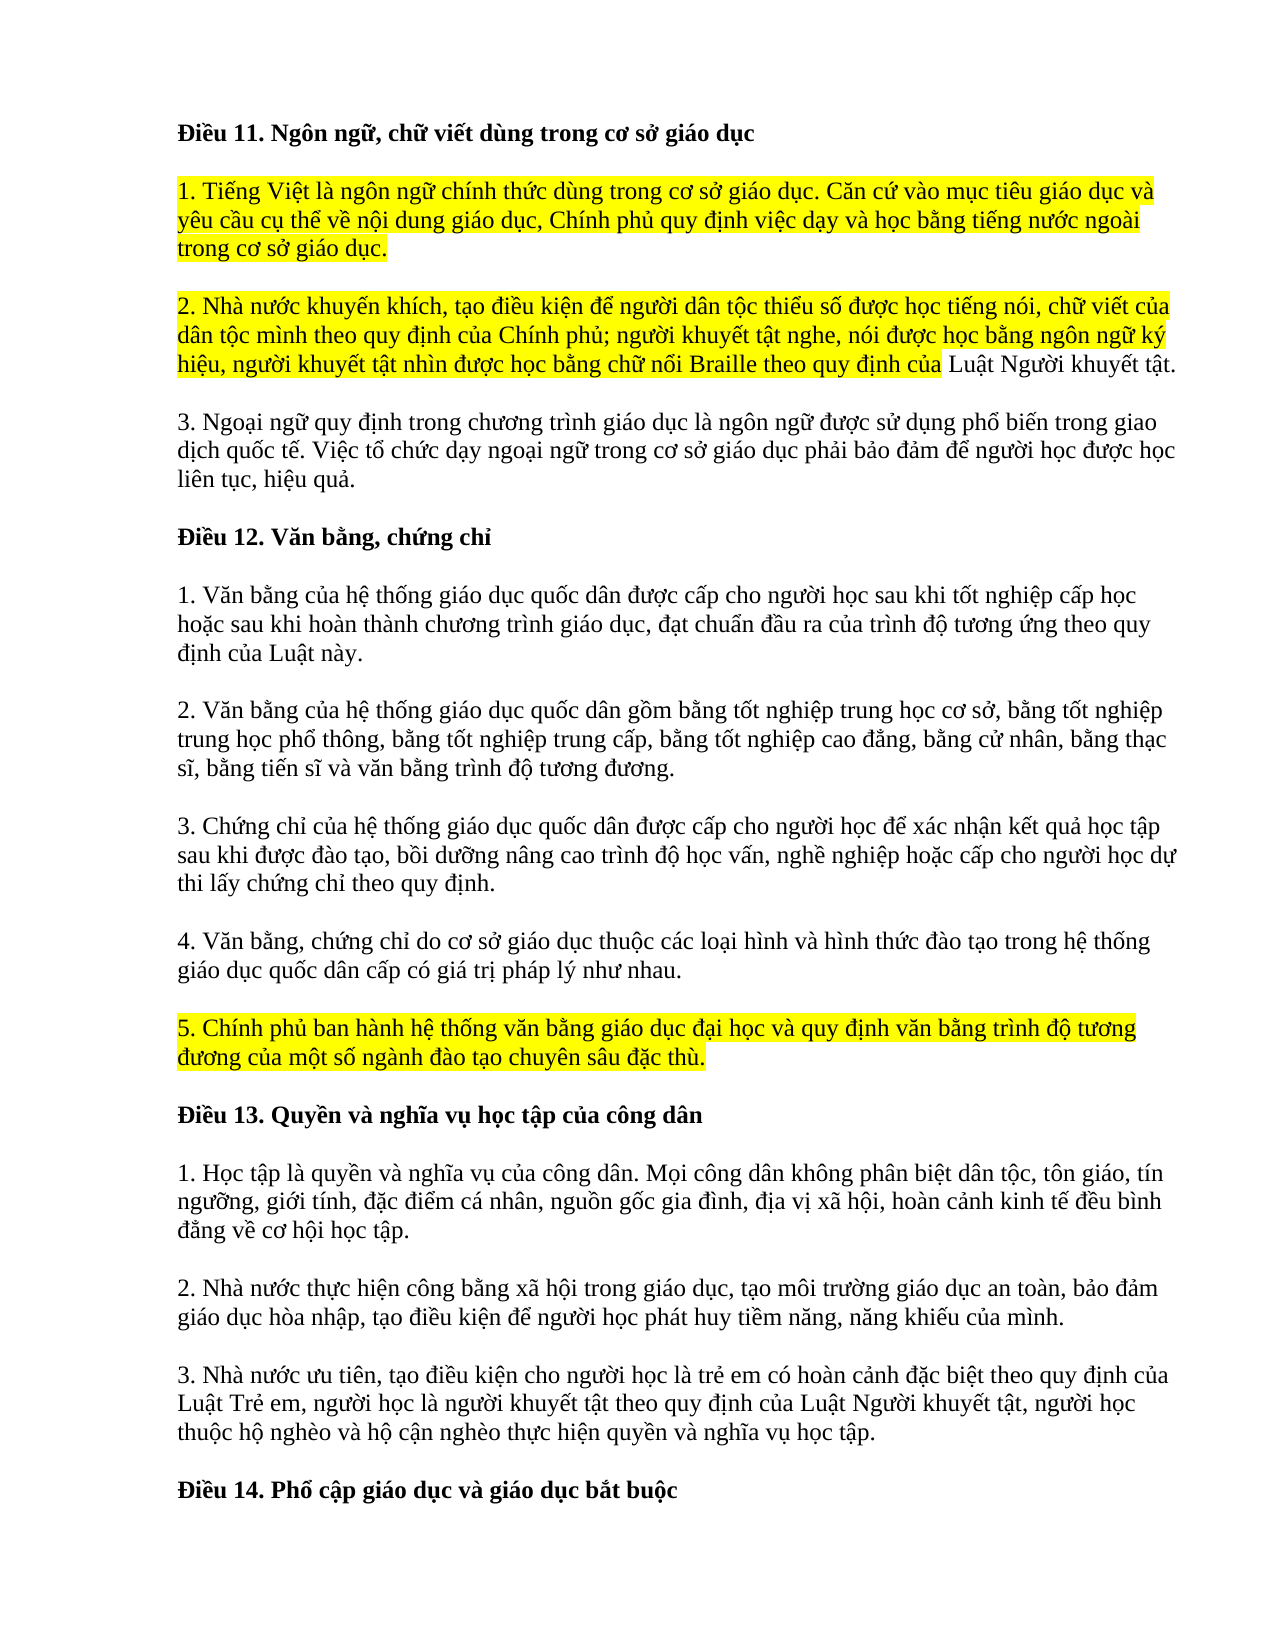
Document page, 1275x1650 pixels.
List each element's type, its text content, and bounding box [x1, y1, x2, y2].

text 1. Học tập là quyền và nghĩa vụ của công dân. Mọi công dân không phân biệt dân tộc, tôn giáo, tín ngưỡng, giới tính, đặc điểm cá nhân, nguồn gốc gia đình, địa vị xã hội, hoàn cảnh kinh tế đều bình đẳng về cơ hội học tập. [177, 1158, 1186, 1244]
text 2. Nhà nước thực hiện công bằng xã hội trong giáo dục, tạo môi trường giáo dục an toàn, bảo đảm giáo dục hòa nhập, tạo điều kiện để người học phát huy tiềm năng, năng khiếu của mình. [177, 1273, 1186, 1331]
text 1. Tiếng Việt là ngôn ngữ chính thức dùng trong cơ sở giáo dục. Căn cứ vào mục tiêu giáo dục và yêu cầu cụ thể về nội dung giáo dục, Chính phủ quy định việc dạy và học bằng tiếng nước ngoài trong cơ sở giáo dục. [177, 176, 1186, 262]
text 3. Ngoại ngữ quy định trong chương trình giáo dục là ngôn ngữ được sử dụng phổ biến trong giao dịch quốc tế. Việc tổ chức dạy ngoại ngữ trong cơ sở giáo dục phải bảo đảm để người học được học liên tục, hiệu quả. [177, 407, 1186, 493]
text 3. Nhà nước ưu tiên, tạo điều kiện cho người học là trẻ em có hoàn cảnh đặc biệt theo quy định của Luật Trẻ em, người học là người khuyết tật theo quy định của Luật Người khuyết tật, người học thuộc hộ nghèo và hộ cận nghèo thực hiện quyền và nghĩa vụ học tập. [177, 1360, 1186, 1446]
text 2. Nhà nước khuyến khích, tạo điều kiện để người dân tộc thiểu số được học tiếng nói, chữ viết của dân tộc mình theo quy định của Chính phủ; người khuyết tật nghe, nói được học bằng ngôn ngữ ký hiệu, người khuyết tật nhìn được học bằng chữ nổi Braille theo quy định của Luật Người khuyết tật. [942, 291, 1186, 378]
text Điều 13. Quyền và nghĩa vụ học tập của công dân [177, 1100, 1186, 1128]
text Điều 12. Văn bằng, chứng chỉ [177, 522, 1186, 551]
text 1. Văn bằng của hệ thống giáo dục quốc dân được cấp cho người học sau khi tốt nghiệp cấp học hoặc sau khi hoàn thành chương trình giáo dục, đạt chuẩn đầu ra của trình độ tương ứng theo quy định của Luật này. [177, 580, 1186, 666]
text 4. Văn bằng, chứng chỉ do cơ sở giáo dục thuộc các loại hình và hình thức đào tạo trong hệ thống giáo dục quốc dân cấp có giá trị pháp lý như nhau. [177, 926, 1186, 984]
text Điều 14. Phổ cập giáo dục và giáo dục bắt buộc [177, 1475, 1186, 1504]
text 2. Văn bằng của hệ thống giáo dục quốc dân gồm bằng tốt nghiệp trung học cơ sở, bằng tốt nghiệp trung học phổ thông, bằng tốt nghiệp trung cấp, bằng tốt nghiệp cao đẳng, bằng cử nhân, bằng thạc sĩ, bằng tiến sĩ và văn bằng trình độ tương đương. [177, 696, 1186, 782]
text 5. Chính phủ ban hành hệ thống văn bằng giáo dục đại học và quy định văn bằng trình độ tương đương của một số ngành đào tạo chuyên sâu đặc thù. [706, 1013, 1186, 1071]
text 3. Chứng chỉ của hệ thống giáo dục quốc dân được cấp cho người học để xác nhận kết quả học tập sau khi được đào tạo, bồi dưỡng nâng cao trình độ học vấn, nghề nghiệp hoặc cấp cho người học dự thi lấy chứng chỉ theo quy định. [177, 811, 1186, 897]
text Điều 11. Ngôn ngữ, chữ viết dùng trong cơ sở giáo dục [177, 118, 1186, 147]
